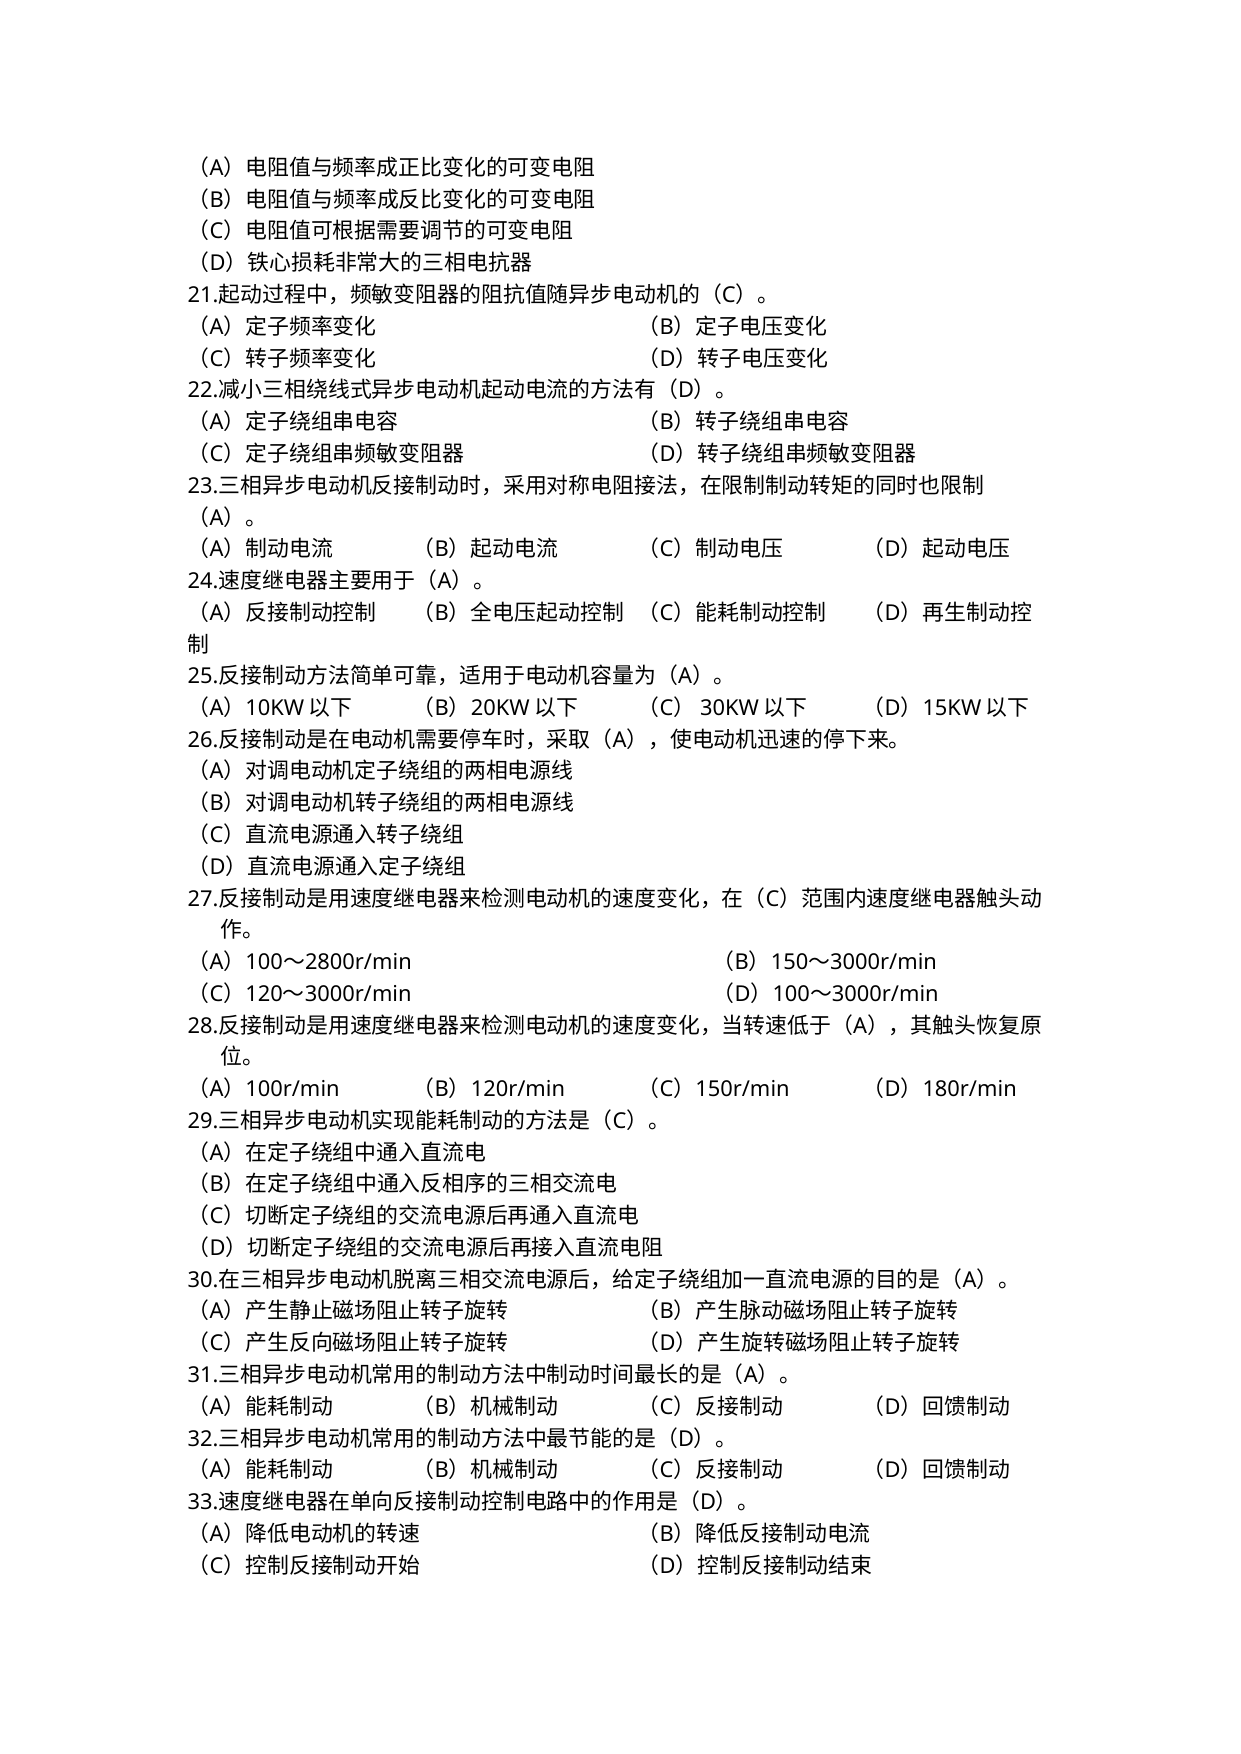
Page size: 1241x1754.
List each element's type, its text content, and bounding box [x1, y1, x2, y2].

text 27.反接制动是用速度继电器来检测电动机的速度变化，在（C）范围内速度继电器触头动作。 [187, 881, 1053, 944]
text （A）定子绕组串电容 （B）转子绕组串电容 [187, 404, 1053, 436]
text （A）10KW以下 （B）20KW以下 （C） 30KW以下 （D）15KW以下 [187, 690, 1053, 722]
text 32.三相异步电动机常用的制动方法中最节能的是（D）。 [187, 1421, 1053, 1452]
text （C）切断定子绕组的交流电源后再通入直流电 [187, 1198, 1053, 1230]
text 29.三相异步电动机实现能耗制动的方法是（C）。 [187, 1103, 1053, 1134]
text （A）能耗制动 （B）机械制动 （C）反接制动 （D）回馈制动 [187, 1389, 1053, 1421]
text （A）对调电动机定子绕组的两相电源线 [187, 753, 1053, 785]
text （C）定子绕组串频敏变阻器 （D）转子绕组串频敏变阻器 [187, 436, 1053, 468]
text （D）直流电源通入定子绕组 [187, 849, 1053, 881]
text （D）切断定子绕组的交流电源后再接入直流电阻 [187, 1230, 1053, 1262]
text 28.反接制动是用速度继电器来检测电动机的速度变化，当转速低于（A），其触头恢复原位。 [187, 1008, 1053, 1071]
text （A）定子频率变化 （B）定子电压变化 [187, 309, 1053, 341]
text 31.三相异步电动机常用的制动方法中制动时间最长的是（A）。 [187, 1357, 1053, 1389]
text 23.三相异步电动机反接制动时，采用对称电阻接法，在限制制动转矩的同时也限制（A）。 [187, 468, 1053, 531]
text （A）在定子绕组中通入直流电 [187, 1134, 1053, 1166]
text 22.减小三相绕线式异步电动机起动电流的方法有（D）。 [187, 372, 1053, 404]
text （B）对调电动机转子绕组的两相电源线 [187, 785, 1053, 817]
text 26.反接制动是在电动机需要停车时，采取（A），使电动机迅速的停下来。 [187, 722, 1053, 753]
text 24.速度继电器主要用于（A）。 [187, 563, 1053, 595]
text （A）电阻值与频率成正比变化的可变电阻 [187, 150, 1053, 182]
text （A）100～2800r/min （B）150～3000r/min [187, 944, 1053, 976]
text 21.起动过程中，频敏变阻器的阻抗值随异步电动机的（C）。 [187, 277, 1053, 309]
text （A）100r/min （B）120r/min （C）150r/min （D）180r/min [187, 1071, 1053, 1103]
text （D）铁心损耗非常大的三相电抗器 [187, 245, 1053, 277]
text 25.反接制动方法简单可靠，适用于电动机容量为（A）。 [187, 658, 1053, 690]
text （C）产生反向磁场阻止转子旋转 （D）产生旋转磁场阻止转子旋转 [187, 1325, 1053, 1357]
text 30.在三相异步电动机脱离三相交流电源后，给定子绕组加一直流电源的目的是（A）。 [187, 1262, 1053, 1293]
text （A）产生静止磁场阻止转子旋转 （B）产生脉动磁场阻止转子旋转 [187, 1293, 1053, 1325]
text （B）电阻值与频率成反比变化的可变电阻 [187, 182, 1053, 213]
text （B）在定子绕组中通入反相序的三相交流电 [187, 1166, 1053, 1198]
text （C）120～3000r/min （D）100～3000r/min [187, 976, 1053, 1008]
text （C）电阻值可根据需要调节的可变电阻 [187, 213, 1053, 245]
text 33.速度继电器在单向反接制动控制电路中的作用是（D）。 [187, 1484, 1053, 1516]
text （C）转子频率变化 （D）转子电压变化 [187, 341, 1053, 372]
text （A）制动电流 （B）起动电流 （C）制动电压 （D）起动电压 [187, 531, 1053, 563]
text （A）反接制动控制 （B）全电压起动控制 （C）能耗制动控制 （D）再生制动控制 [187, 595, 1053, 658]
text （C）直流电源通入转子绕组 [187, 817, 1053, 849]
text （A）能耗制动 （B）机械制动 （C）反接制动 （D）回馈制动 [187, 1452, 1053, 1484]
text （C）控制反接制动开始 （D）控制反接制动结束 [187, 1548, 1053, 1579]
text （A）降低电动机的转速 （B）降低反接制动电流 [187, 1516, 1053, 1548]
